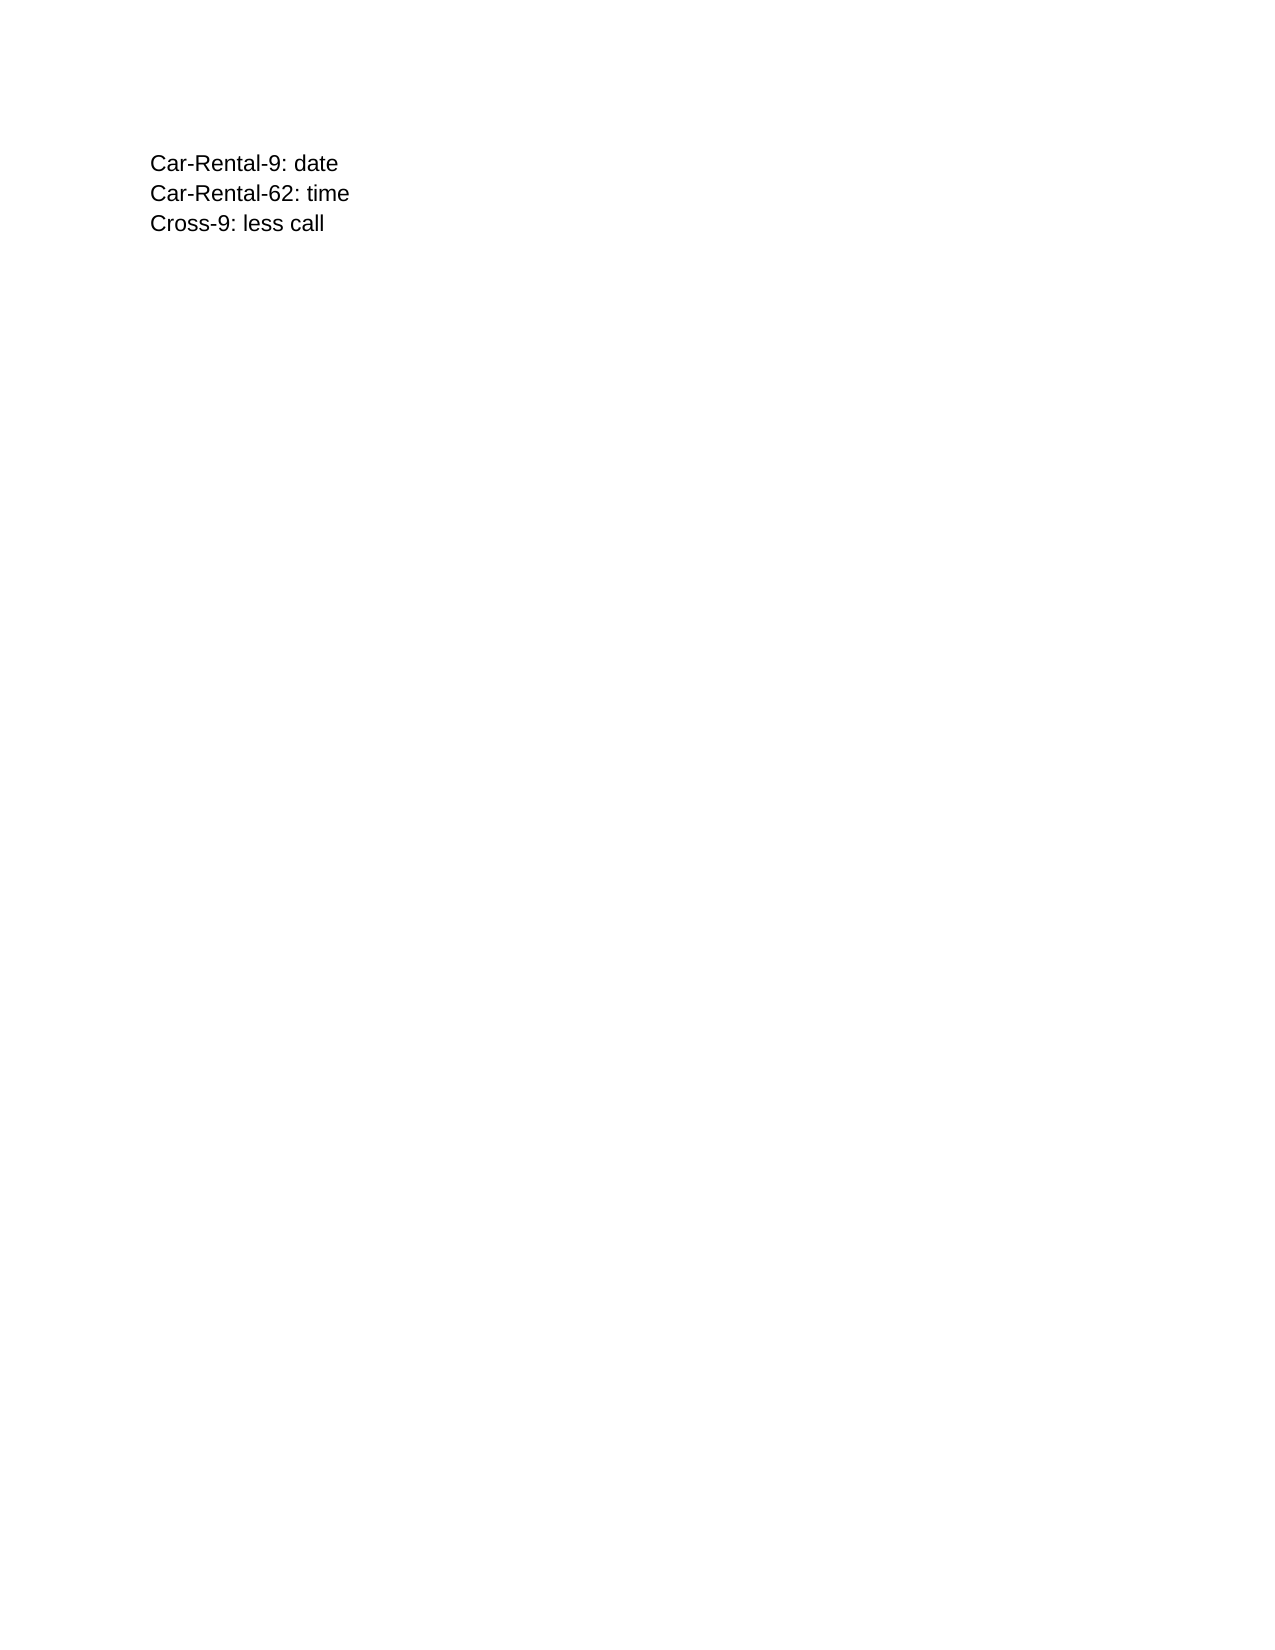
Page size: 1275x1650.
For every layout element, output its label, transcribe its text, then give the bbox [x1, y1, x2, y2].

text Car-Rental-62: time [150, 180, 1125, 207]
text Cross-9: less call [150, 210, 1125, 237]
text Car-Rental-9: date [150, 150, 1125, 176]
